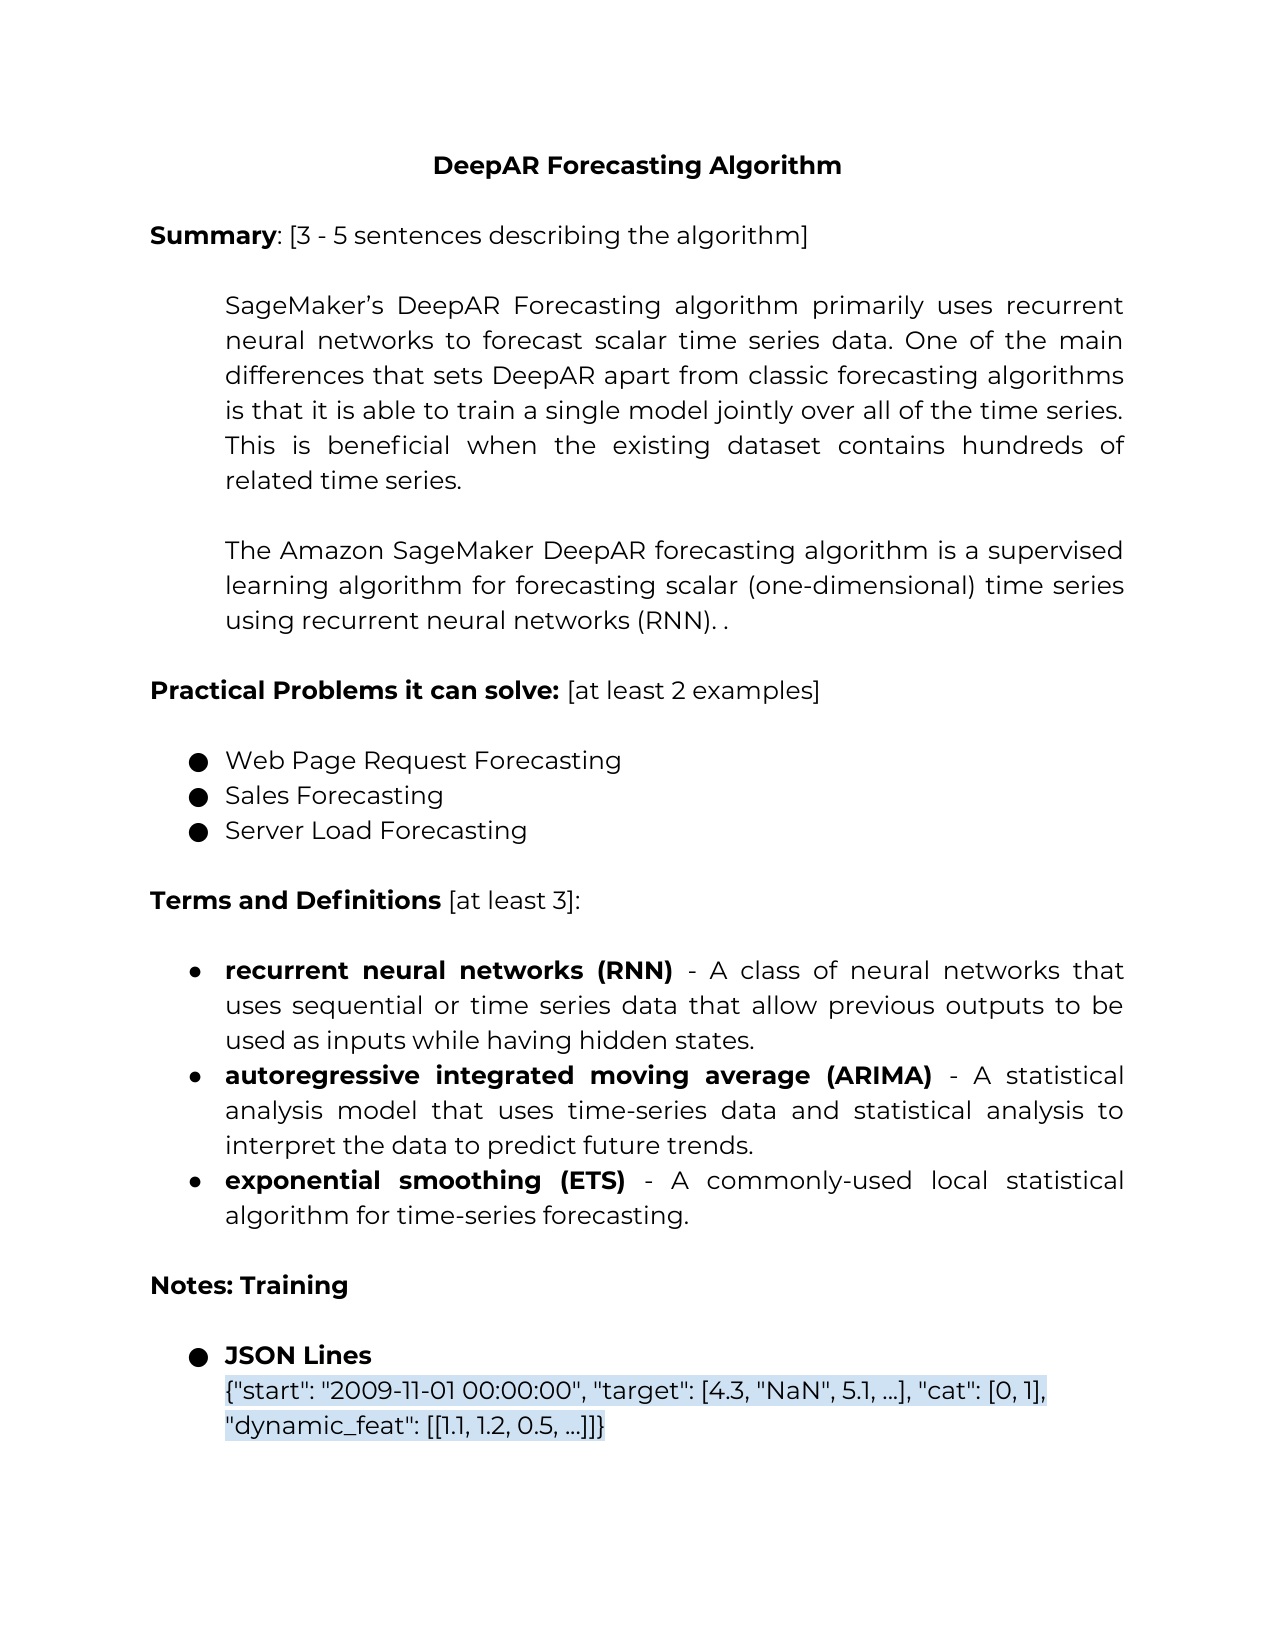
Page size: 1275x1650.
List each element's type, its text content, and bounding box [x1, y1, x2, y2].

list JSON Lines [187, 1340, 1125, 1371]
list Web Page Request Forecasting [187, 745, 1125, 776]
text Notes: Training [150, 1270, 1125, 1301]
list autoregressive integrated moving average (ARIMA) - A statistical analysis model that uses time-series data and statistical analysis to interpret the data to predict future trends. [187, 1060, 1125, 1161]
list Sales Forecasting [187, 780, 1125, 811]
list exponential smoothing (ETS) - A commonly-used local statistical algorithm for time-series forecasting. [187, 1165, 1125, 1231]
text The Amazon SageMaker DeepAR forecasting algorithm is a supervised learning algorithm for forecasting scalar (one-dimensional) time series using recurrent neural networks (RNN). . [225, 535, 1125, 636]
subtitle DeepAR Forecasting Algorithm [150, 150, 1125, 181]
text SageMaker’s DeepAR Forecasting algorithm primarily uses recurrent neural networks to forecast scalar time series data. One of the main differences that sets DeepAR apart from classic forecasting algorithms is that it is able to train a single model jointly over all of the time series. This is beneficial when the existing dataset contains hundreds of related time series. [225, 290, 1125, 496]
text Summary: [3 - 5 sentences describing the algorithm] [150, 220, 1125, 251]
text {"start": "2009-11-01 00:00:00", "target": [4.3, "NaN", 5.1, ...], "cat": [0, 1], "dynamic_feat": [[1.1, 1.2, 0.5, ...]]} [225, 1375, 1125, 1441]
text Practical Problems it can solve: [at least 2 examples] [150, 675, 1125, 706]
text Terms and Definitions [at least 3]: [150, 885, 1125, 916]
list Server Load Forecasting [187, 815, 1125, 846]
list recurrent neural networks (RNN) - A class of neural networks that uses sequential or time series data that allow previous outputs to be used as inputs while having hidden states. [187, 955, 1125, 1056]
